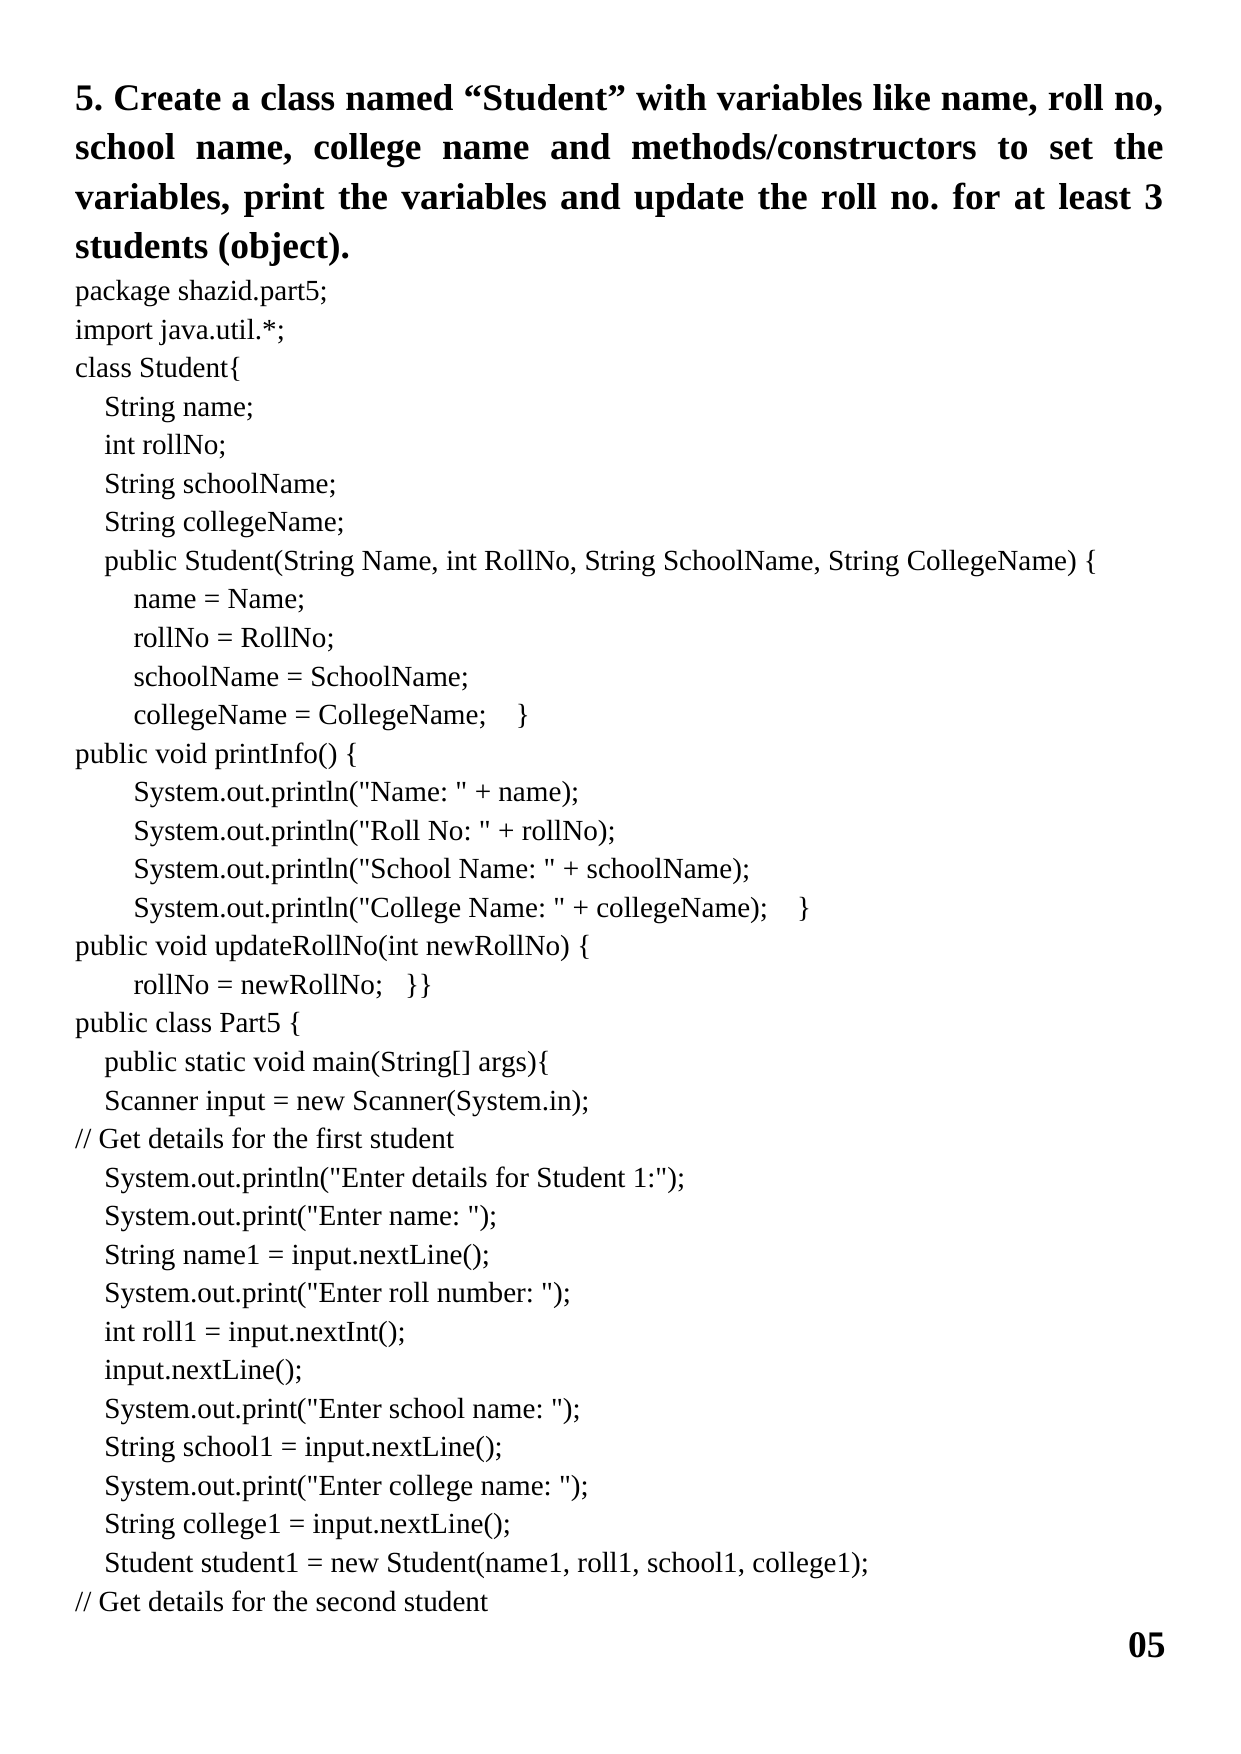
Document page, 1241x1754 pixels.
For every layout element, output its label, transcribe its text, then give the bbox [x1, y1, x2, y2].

text import java.util.*; [75, 312, 1165, 345]
text 05 [75, 1622, 1165, 1665]
text collegeName = CollegeName; } [75, 697, 1165, 731]
text public void printInfo() { [75, 736, 1165, 769]
text System.out.println("Roll No: " + rollNo); [75, 813, 1165, 846]
text int roll1 = input.nextInt(); [75, 1314, 1165, 1347]
text System.out.print("Enter college name: "); [75, 1468, 1165, 1502]
text public class Part5 { [75, 1006, 1165, 1039]
text package shazid.part5; [75, 273, 1165, 307]
text class Student{ [75, 350, 1165, 384]
text System.out.print("Enter school name: "); [75, 1391, 1165, 1424]
text public static void main(String[] args){ [75, 1044, 1165, 1078]
text // Get details for the first student [75, 1121, 1165, 1155]
text Scanner input = new Scanner(System.in); [75, 1083, 1165, 1116]
text System.out.println("College Name: " + collegeName); } [75, 890, 1165, 923]
text Student student1 = new Student(name1, roll1, school1, college1); [75, 1545, 1165, 1579]
text 5. Create a class named “Student” with variables like name, roll no, school name, college name and methods/constructors to set the variables, print the variables and update the roll no. for at least 3 students (object). [75, 75, 1165, 267]
text System.out.print("Enter name: "); [75, 1198, 1165, 1232]
text rollNo = RollNo; [75, 620, 1165, 654]
text public void updateRollNo(int newRollNo) { [75, 928, 1165, 962]
text // Get details for the second student [75, 1584, 1165, 1617]
text System.out.println("School Name: " + schoolName); [75, 851, 1165, 885]
text System.out.println("Enter details for Student 1:"); [75, 1160, 1165, 1193]
text String name; [75, 389, 1165, 422]
text input.nextLine(); [75, 1352, 1165, 1386]
text String college1 = input.nextLine(); [75, 1507, 1165, 1540]
text System.out.print("Enter roll number: "); [75, 1275, 1165, 1309]
text String collegeName; [75, 504, 1165, 538]
text int rollNo; [75, 427, 1165, 461]
text String school1 = input.nextLine(); [75, 1429, 1165, 1463]
text String schoolName; [75, 466, 1165, 499]
text System.out.println("Name: " + name); [75, 774, 1165, 808]
text String name1 = input.nextLine(); [75, 1237, 1165, 1270]
text rollNo = newRollNo; }} [75, 967, 1165, 1001]
text schoolName = SchoolName; [75, 659, 1165, 692]
text name = Name; [75, 582, 1165, 615]
text public Student(String Name, int RollNo, String SchoolName, String CollegeName) { [75, 543, 1165, 577]
